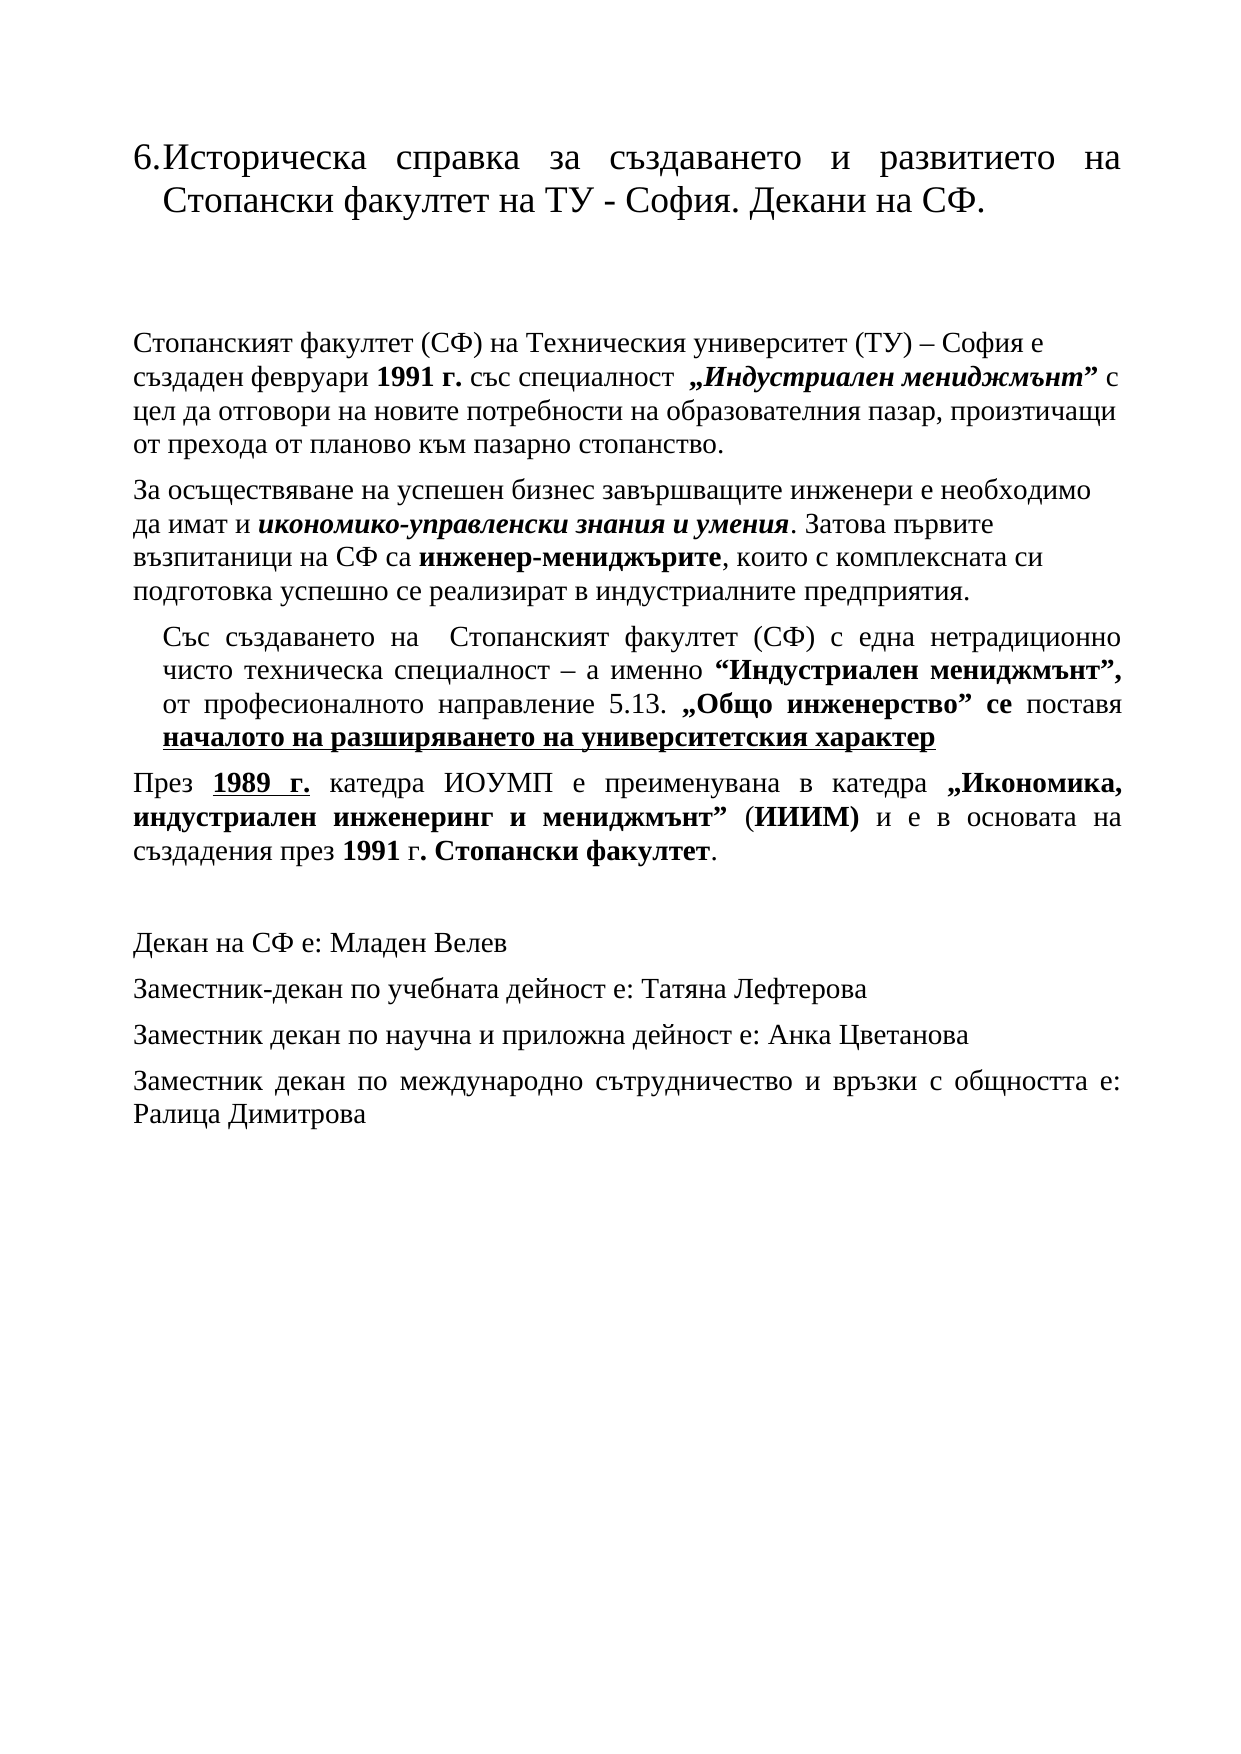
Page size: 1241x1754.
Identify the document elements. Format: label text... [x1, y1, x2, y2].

text Заместник декан по международно сътрудничество и връзки с общността е: Ралица Димитрова [133, 1063, 1122, 1130]
list Историческа справка за създаването и развитието на Стопански факултет на ТУ - София. Декани на СФ. [133, 135, 1122, 221]
text Декан на СФ е: Младен Велев [133, 925, 1122, 958]
text Стопанският факултет (СФ) на Техническия университет (ТУ) – София е създаден февруари 1991 г. със специалност „Индустриален мениджмънт” с цел да отговори на новите потребности на образователния пазар, произтичащи от прехода от планово към пазарно стопанство. [133, 326, 1122, 460]
text За осъществяване на успешен бизнес завършващите инженери е необходимо да имат и икономико-управленски знания и умения. Затова първите възпитаници на СФ са инженер-мениджърите, които с комплексната си подготовка успешно се реализират в индустриалните предприятия. [133, 472, 1122, 606]
text През 1989 г. катедра ИОУМП е преименувана в катедра „Икономика, индустриален инженеринг и мениджмънт” (ИИИМ) и е в основата на създадения през 1991 г. Стопански факултет. [133, 766, 1122, 866]
text Заместник декан по научна и приложна дейност е: Анка Цветанова [133, 1017, 1122, 1050]
text Заместник-декан по учебната дейност е: Татяна Лефтерова [133, 971, 1122, 1004]
text Със създаването на Стопанският факултет (СФ) с една нетрадиционно чисто техническа специалност – а именно “Индустриален мениджмънт”, от професионалното направление 5.13. „Общо инженерство” се поставя началото на разширяването на университетския характер [162, 619, 1122, 753]
